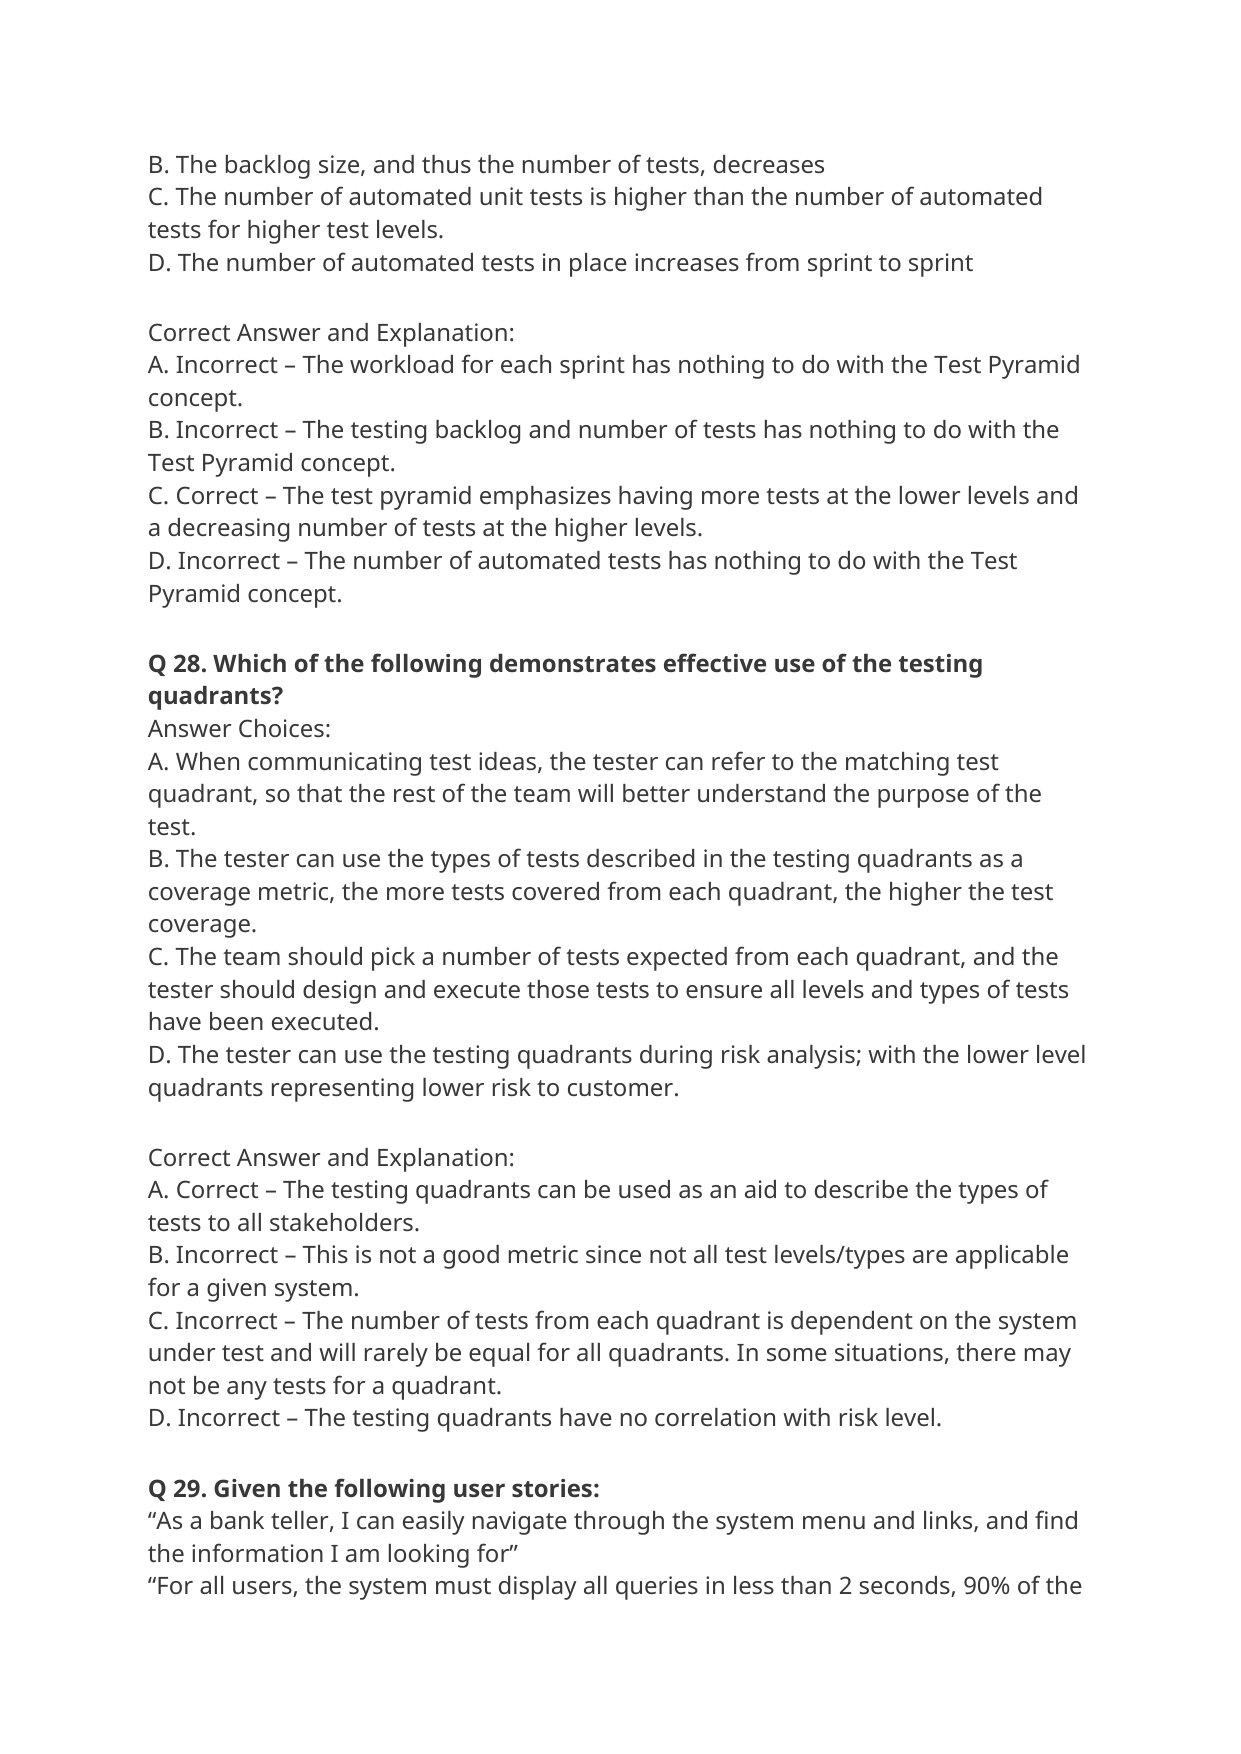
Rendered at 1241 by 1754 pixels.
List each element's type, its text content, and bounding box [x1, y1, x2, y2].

text Correct Answer and Explanation: A. Correct – The testing quadrants can be used as an aid to describe the types of tests to all stakeholders. B. Incorrect – This is not a good metric since not all test levels/types are applicable for a given system. C. Incorrect – The number of tests from each quadrant is dependent on the system under test and will rarely be equal for all quadrants. In some situations, there may not be any tests for a quadrant. D. Incorrect – The testing quadrants have no correlation with risk level. [148, 1140, 1093, 1434]
text Correct Answer and Explanation: A. Incorrect – The workload for each sprint has nothing to do with the Test Pyramid concept. B. Incorrect – The testing backlog and number of tests has nothing to do with the Test Pyramid concept. C. Correct – The test pyramid emphasizes having more tests at the lower levels and a decreasing number of tests at the higher levels. D. Incorrect – The number of automated tests has nothing to do with the Test Pyramid concept. [148, 316, 1093, 609]
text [148, 1471, 1093, 1602]
text Q 28. Which of the following demonstrates effective use of the testing quadrants? Answer Choices: A. When communicating test ideas, the tester can refer to the matching test quadrant, so that the rest of the team will better understand the purpose of the test. B. The tester can use the types of tests described in the testing quadrants as a coverage metric, the more tests covered from each quadrant, the higher the test coverage. C. The team should pick a number of tests expected from each quadrant, and the tester should design and execute those tests to ensure all levels and types of tests have been executed. D. The tester can use the testing quadrants during risk analysis; with the lower level quadrants representing lower risk to customer. [148, 646, 1093, 1103]
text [148, 148, 1093, 278]
